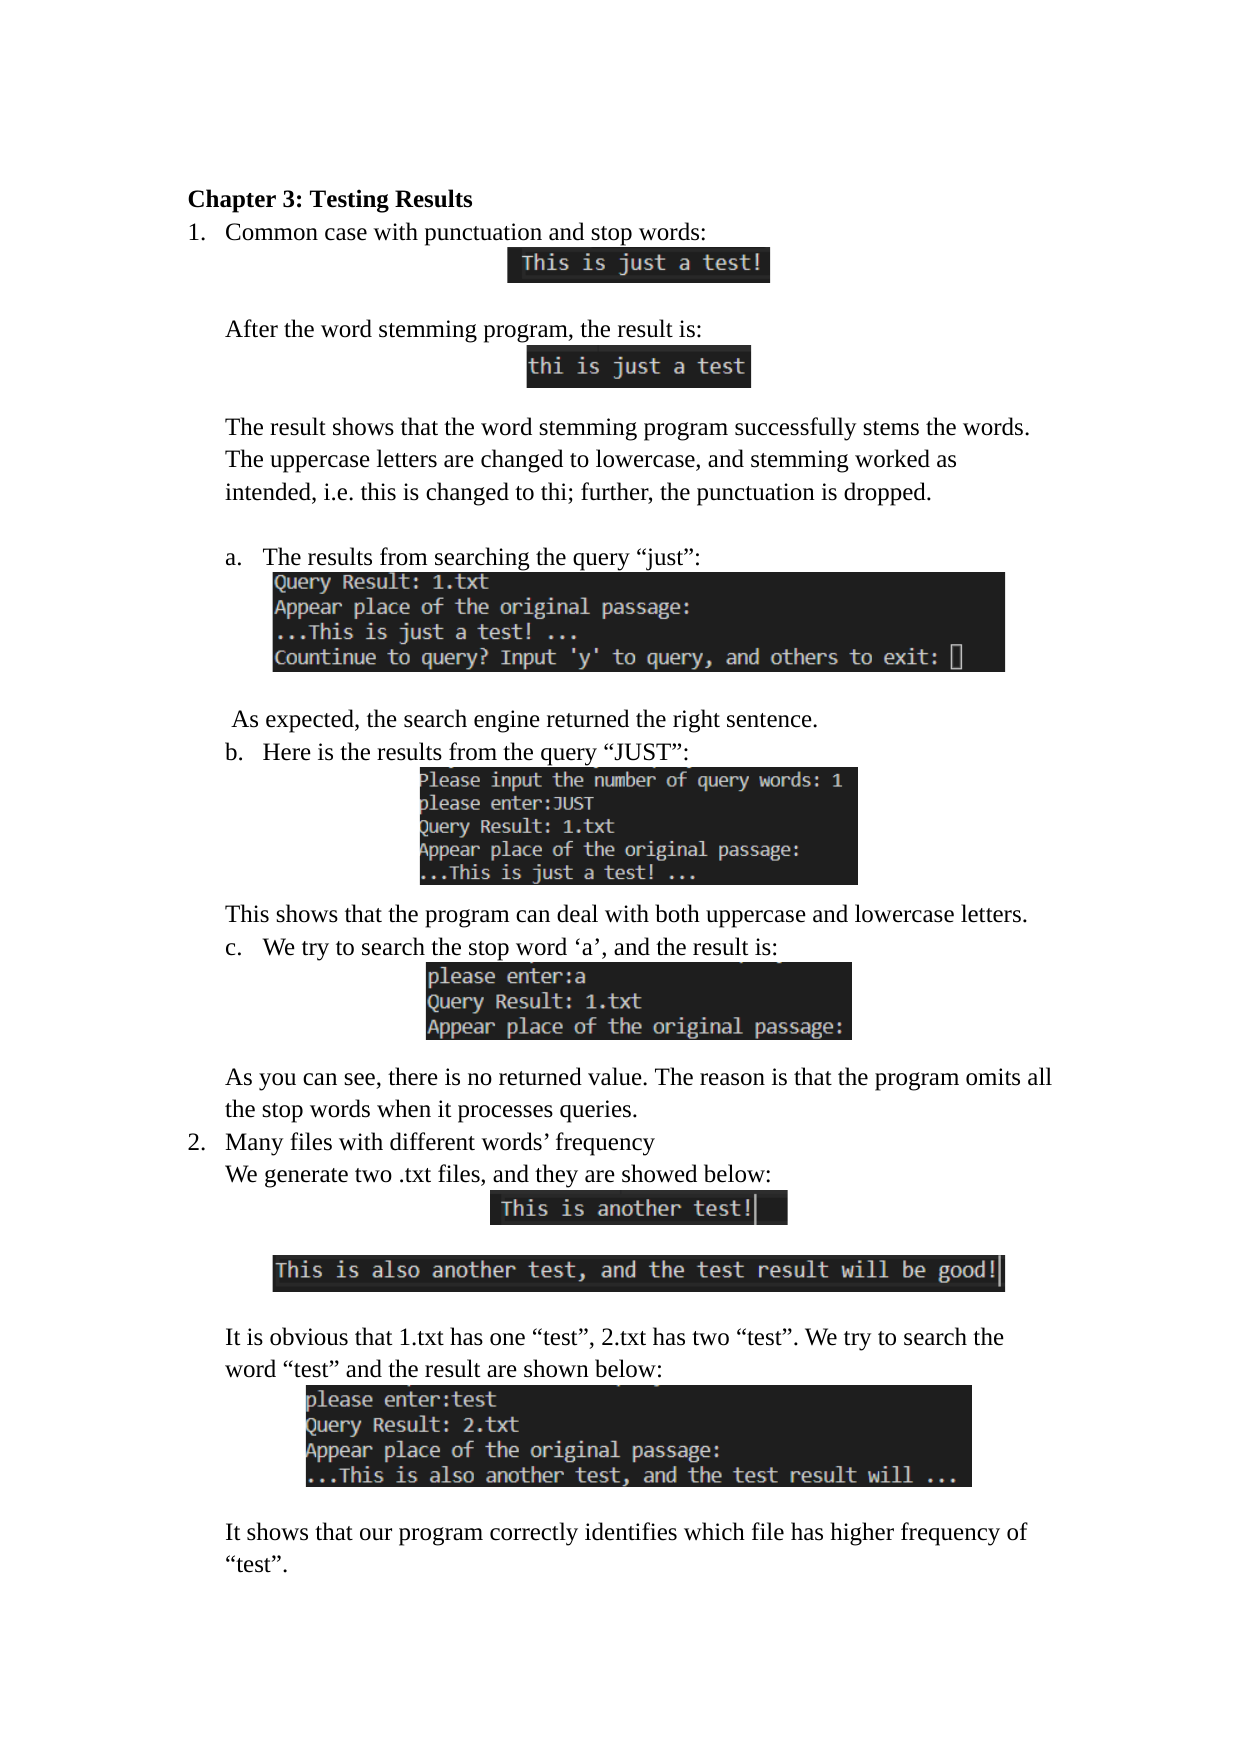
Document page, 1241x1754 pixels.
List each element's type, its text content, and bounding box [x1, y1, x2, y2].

picture [490, 1190, 788, 1225]
picture [272, 572, 1005, 672]
list It is obvious that 1.txt has one “test”, 2.txt has two “test”. We try to search the word “test” and the result are shown below: [225, 1320, 1053, 1385]
list The results from searching the query “just”: [225, 540, 1053, 572]
text This shows that the program can deal with both uppercase and lowercase letters. [225, 897, 1053, 930]
picture [425, 962, 852, 1040]
list Here is the results from the query “JUST”: [225, 735, 1053, 767]
list Many files with different words’ frequency [187, 1125, 1053, 1157]
picture [305, 1385, 972, 1487]
list The result shows that the word stemming program successfully stems the words. The uppercase letters are changed to lowercase, and stemming worked as intended, i.e. this is changed to thi; further, the punctuation is dropped. [225, 410, 1053, 507]
list We generate two .txt files, and they are showed below: [225, 1157, 1053, 1190]
text As you can see, there is no returned value. The reason is that the program omits all the stop words when it processes queries. [225, 1060, 1053, 1125]
picture [272, 1255, 1006, 1292]
text Chapter 3: Testing Results [187, 182, 1053, 215]
picture [507, 247, 771, 283]
list Common case with punctuation and stop words: [187, 215, 1053, 247]
picture [526, 345, 752, 388]
list We try to search the stop word ‘a’, and the result is: [225, 930, 1053, 962]
list After the word stemming program, the result is: [225, 312, 1053, 345]
list It shows that our program correctly identifies which file has higher frequency of “test”. [225, 1515, 1053, 1580]
text As expected, the search engine returned the right sentence. [187, 702, 1053, 735]
picture [419, 767, 858, 885]
